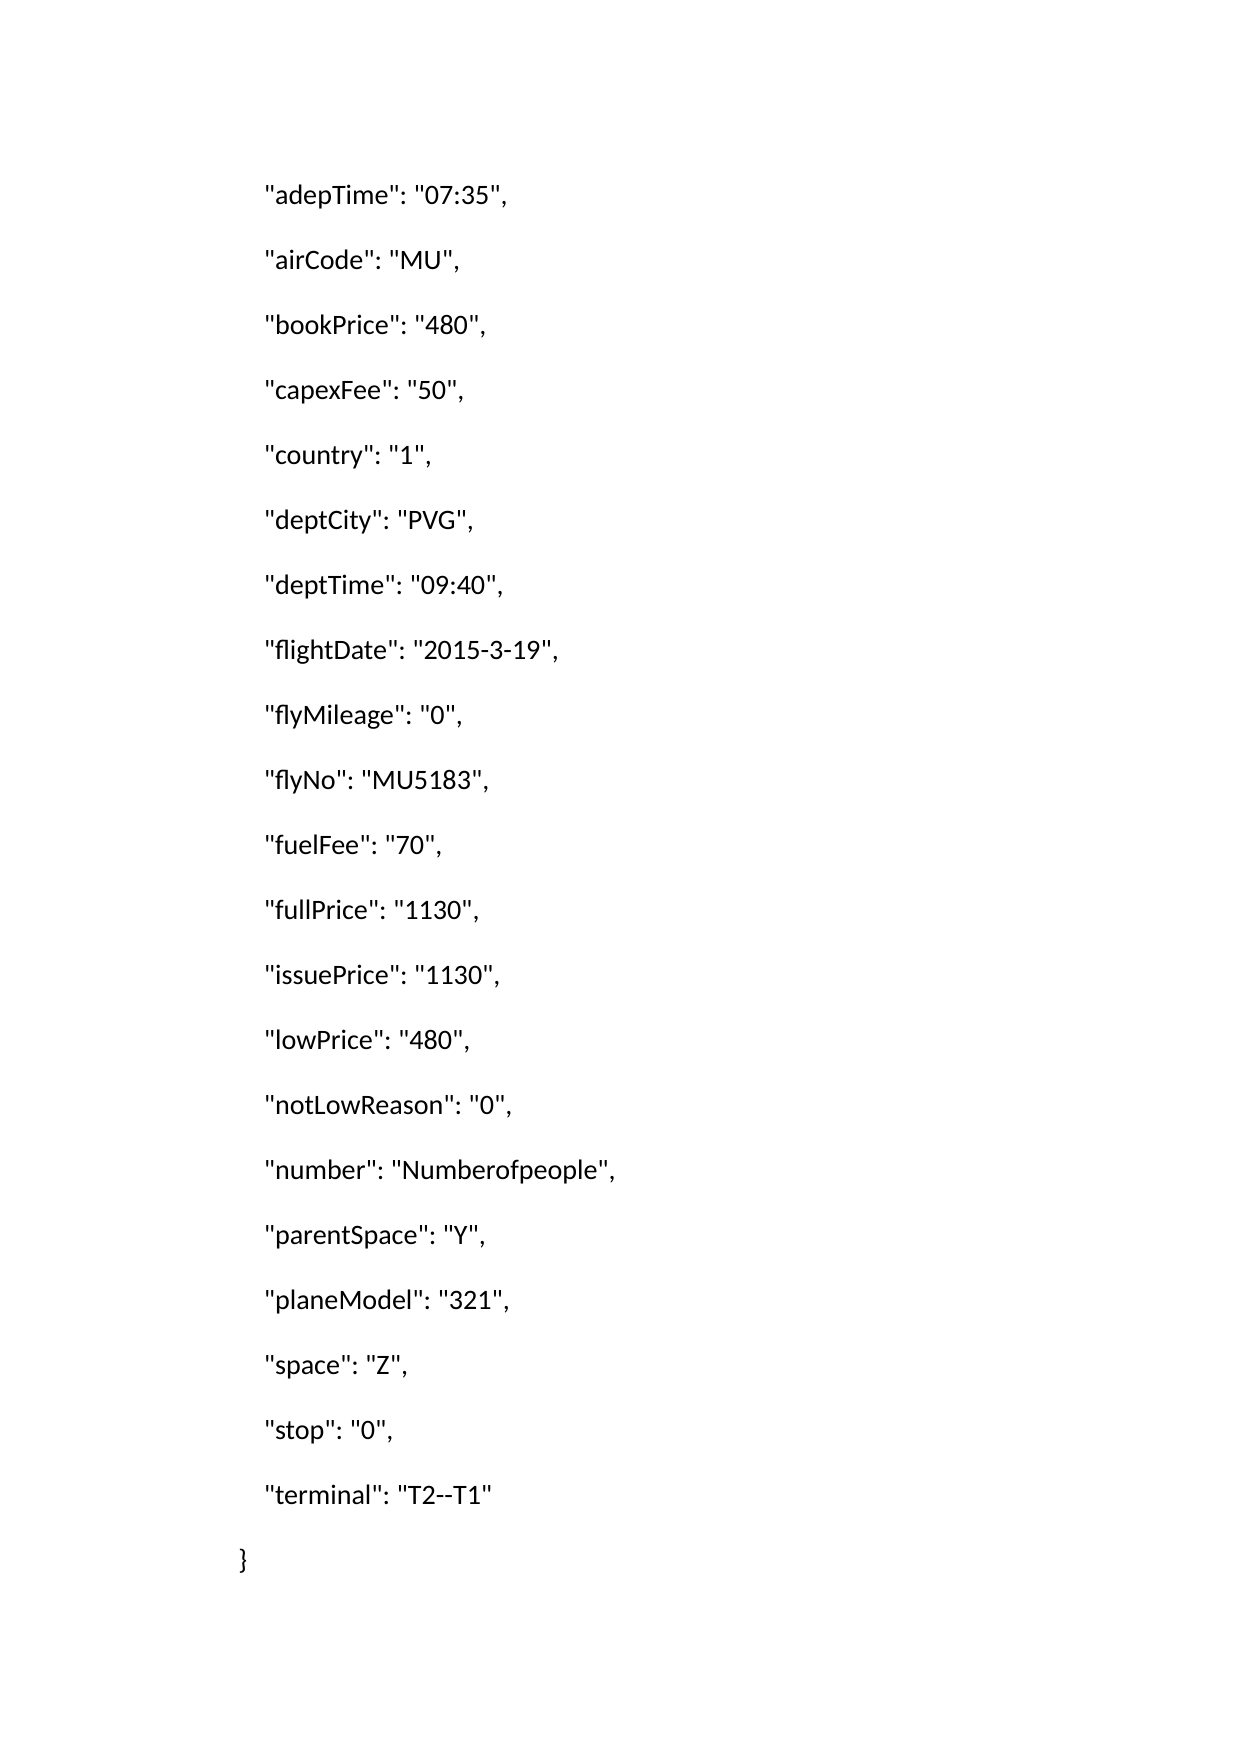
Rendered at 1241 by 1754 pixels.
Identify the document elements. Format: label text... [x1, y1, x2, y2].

text "airCode": "MU", [187, 227, 1053, 292]
text "capexFee": "50", [187, 357, 1053, 422]
text "terminal": "T2--T1" [187, 1462, 1053, 1527]
text "planeModel": "321", [187, 1267, 1053, 1332]
text "deptCity": "PVG", [187, 487, 1053, 552]
text "fullPrice": "1130", [187, 877, 1053, 942]
text "lowPrice": "480", [187, 1007, 1053, 1072]
text "parentSpace": "Y", [187, 1202, 1053, 1267]
text "number": "Numberofpeople", [187, 1137, 1053, 1202]
text "deptTime": "09:40", [187, 552, 1053, 617]
text "space": "Z", [187, 1332, 1053, 1397]
text "issuePrice": "1130", [187, 942, 1053, 1007]
text "flyNo": "MU5183", [187, 747, 1053, 812]
text "flyMileage": "0", [187, 682, 1053, 747]
text "adepTime": "07:35", [187, 162, 1053, 227]
text "stop": "0", [187, 1397, 1053, 1462]
text } [187, 1527, 1053, 1592]
text "country": "1", [187, 422, 1053, 487]
text "notLowReason": "0", [187, 1072, 1053, 1137]
text "bookPrice": "480", [187, 292, 1053, 357]
text "flightDate": "2015-3-19", [187, 617, 1053, 682]
text "fuelFee": "70", [187, 812, 1053, 877]
